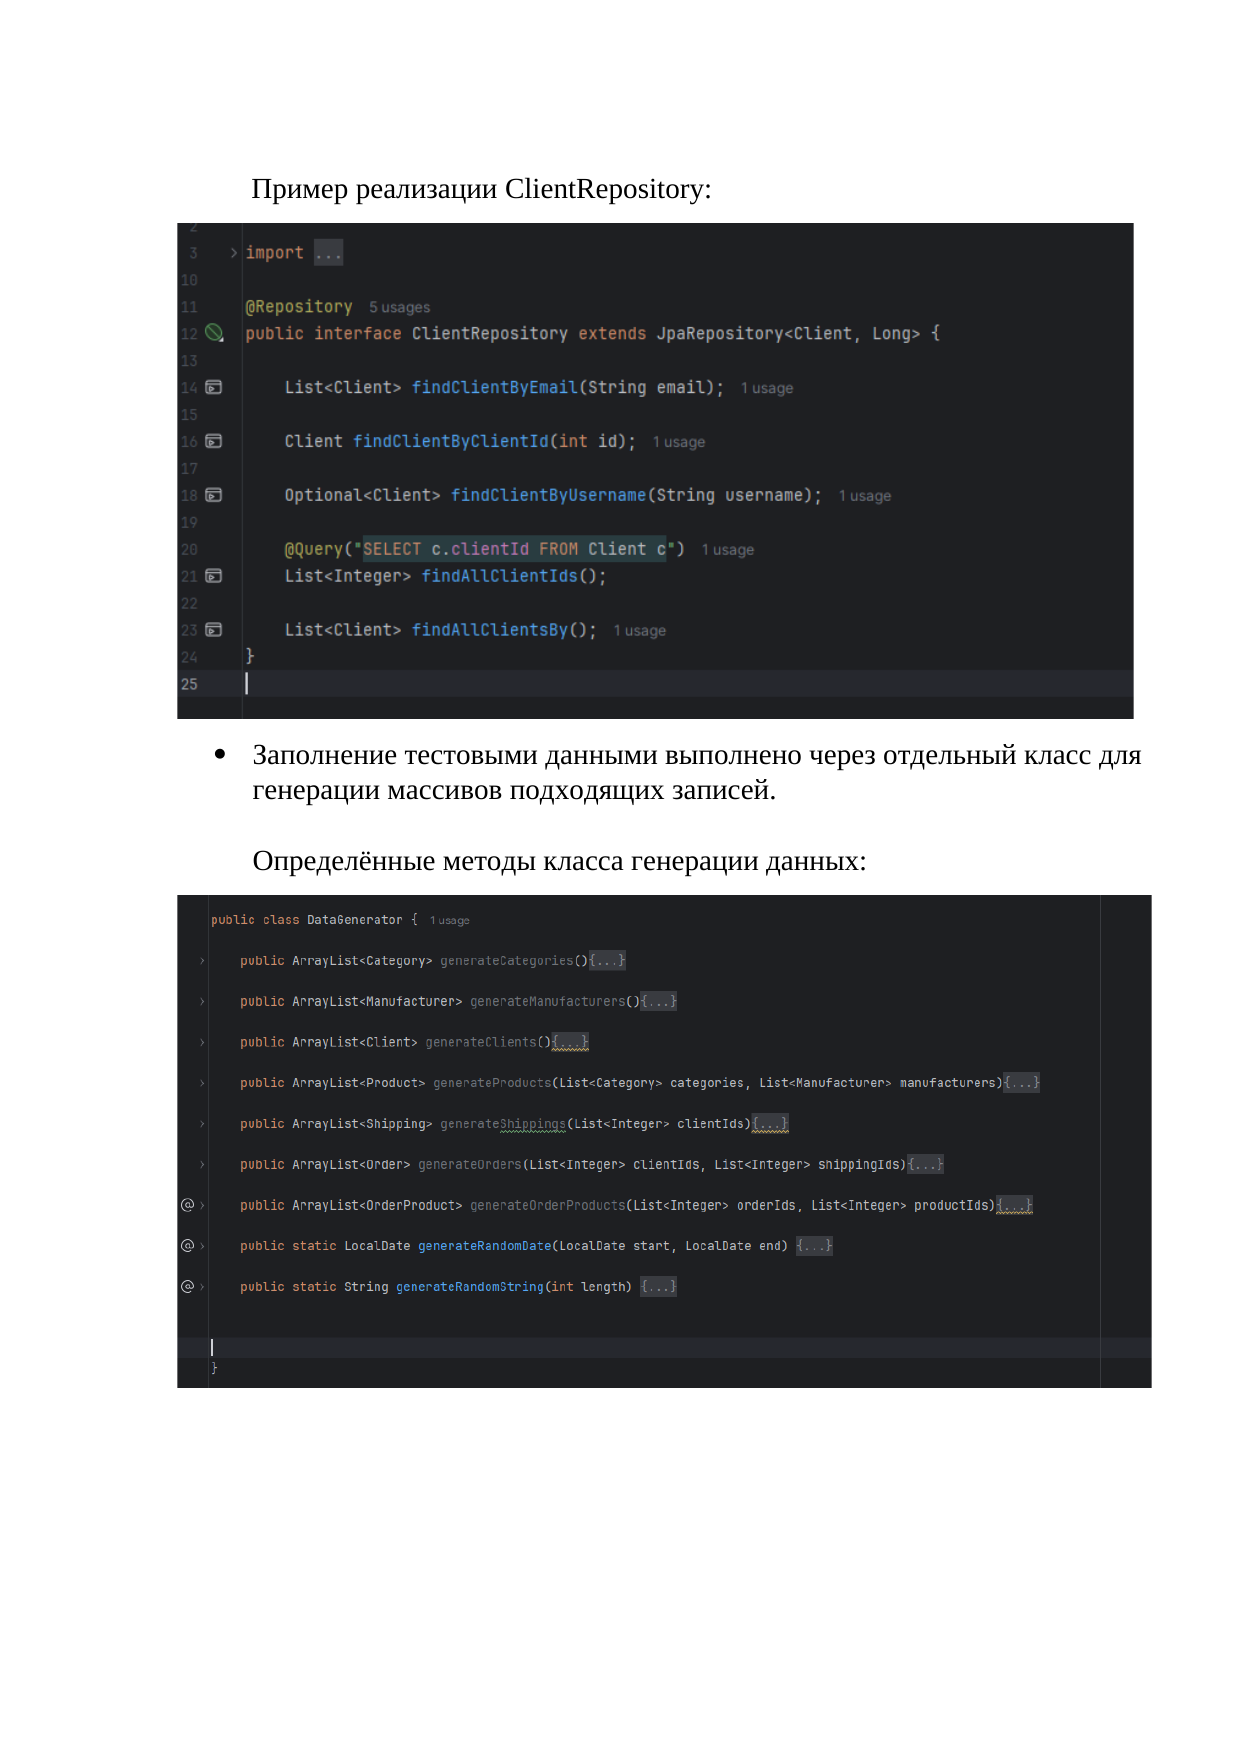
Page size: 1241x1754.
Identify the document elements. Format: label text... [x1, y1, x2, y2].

text Пример реализации ClientRepository: [251, 171, 1152, 204]
list Заполнение тестовыми данными выполнено через отдельный класс для генерации массивов подходящих записей. [215, 737, 1152, 806]
picture [177, 895, 1152, 1388]
list Определённые методы класса генерации данных: [252, 843, 1152, 877]
picture [177, 223, 1134, 719]
